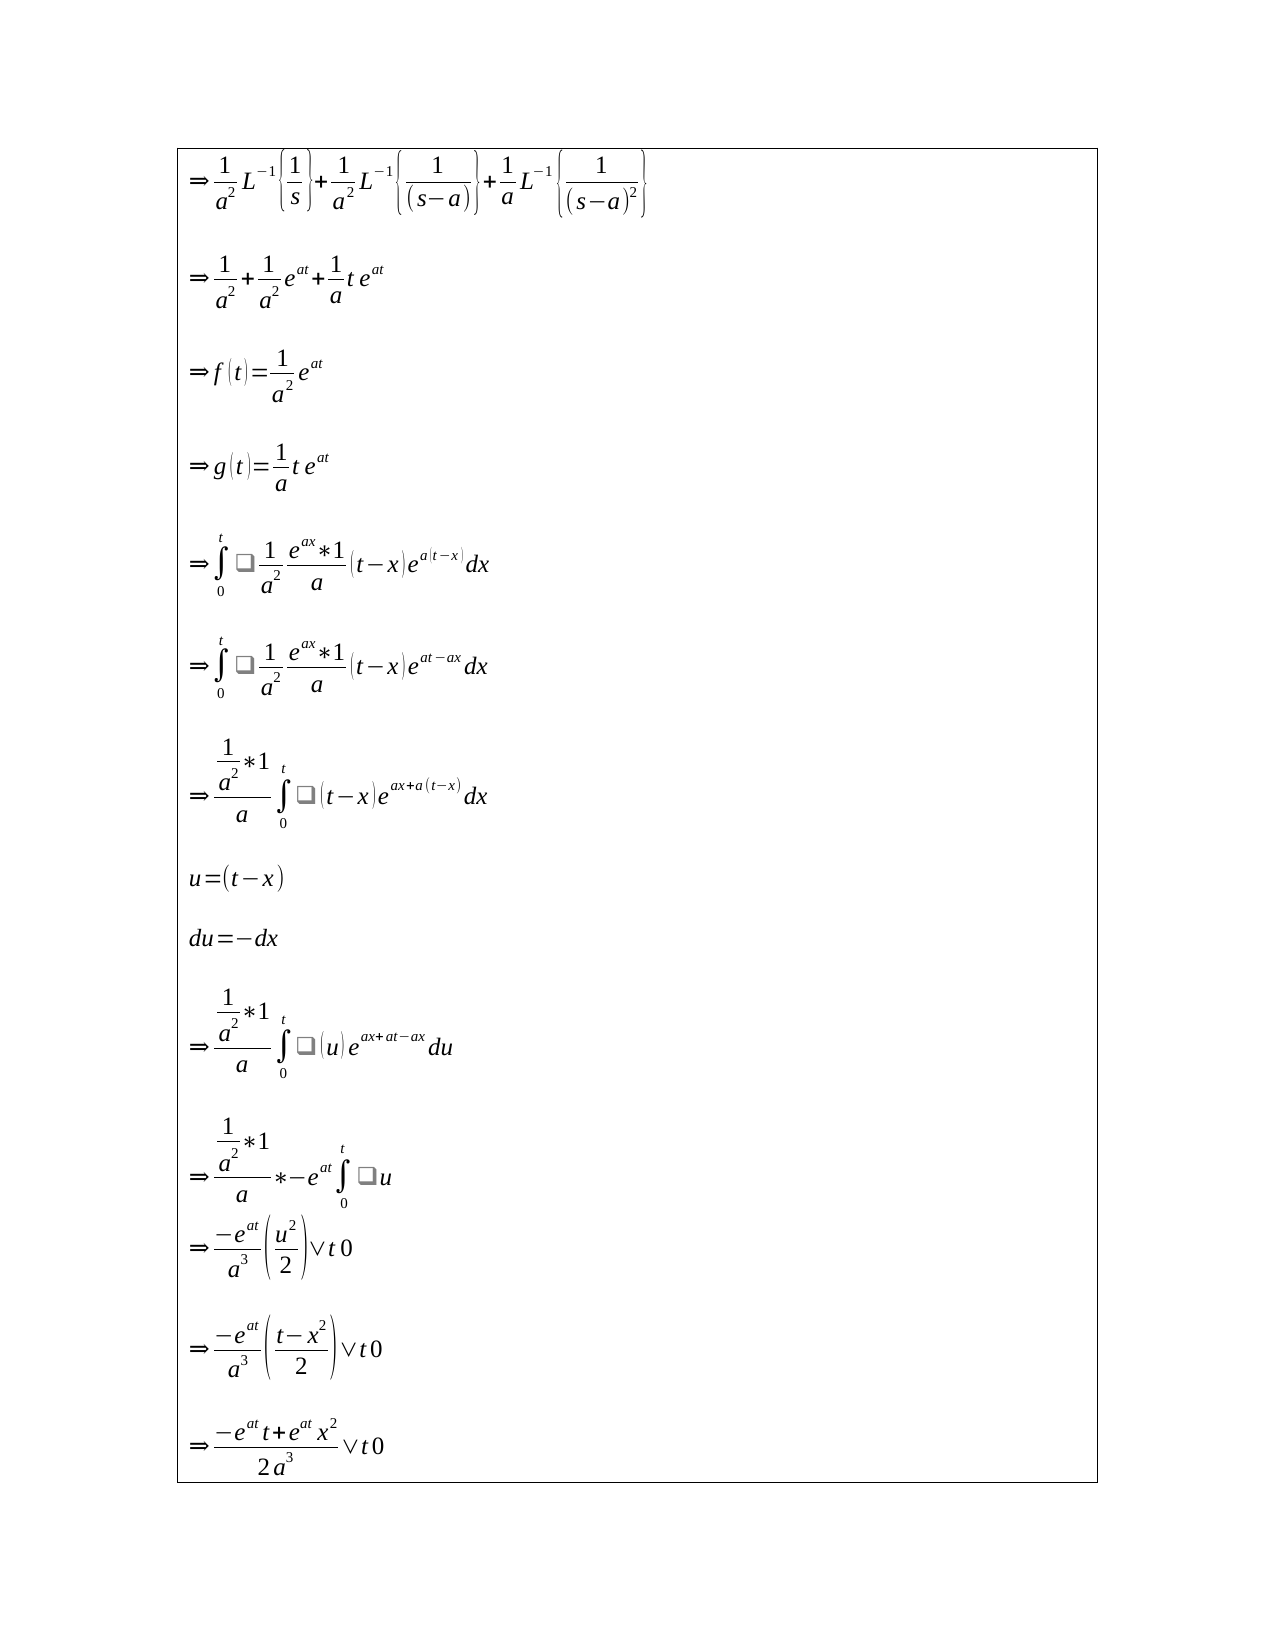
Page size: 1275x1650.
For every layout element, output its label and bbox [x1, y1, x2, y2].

table_cell [178, 149, 1097, 1482]
